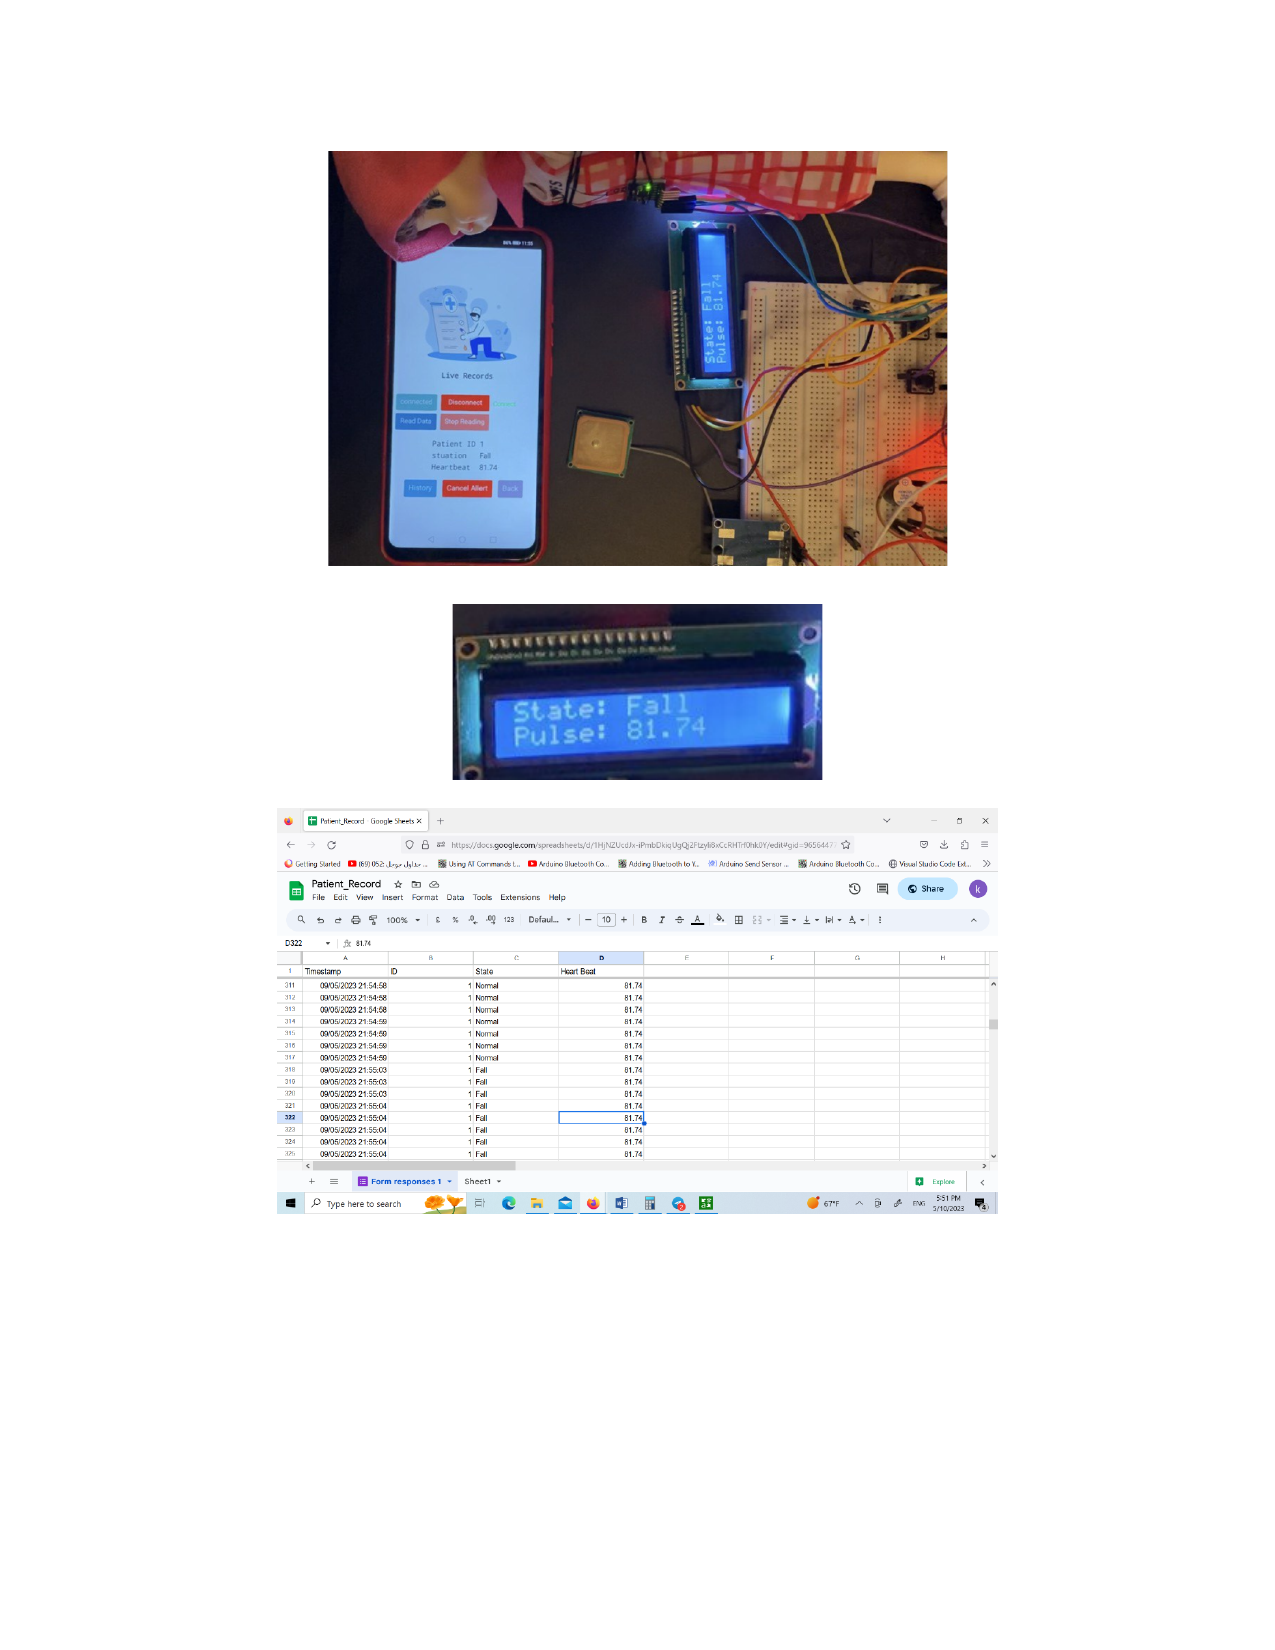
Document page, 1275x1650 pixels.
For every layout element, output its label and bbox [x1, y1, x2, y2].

picture [328, 151, 948, 566]
picture [452, 604, 823, 780]
picture [277, 808, 998, 1214]
